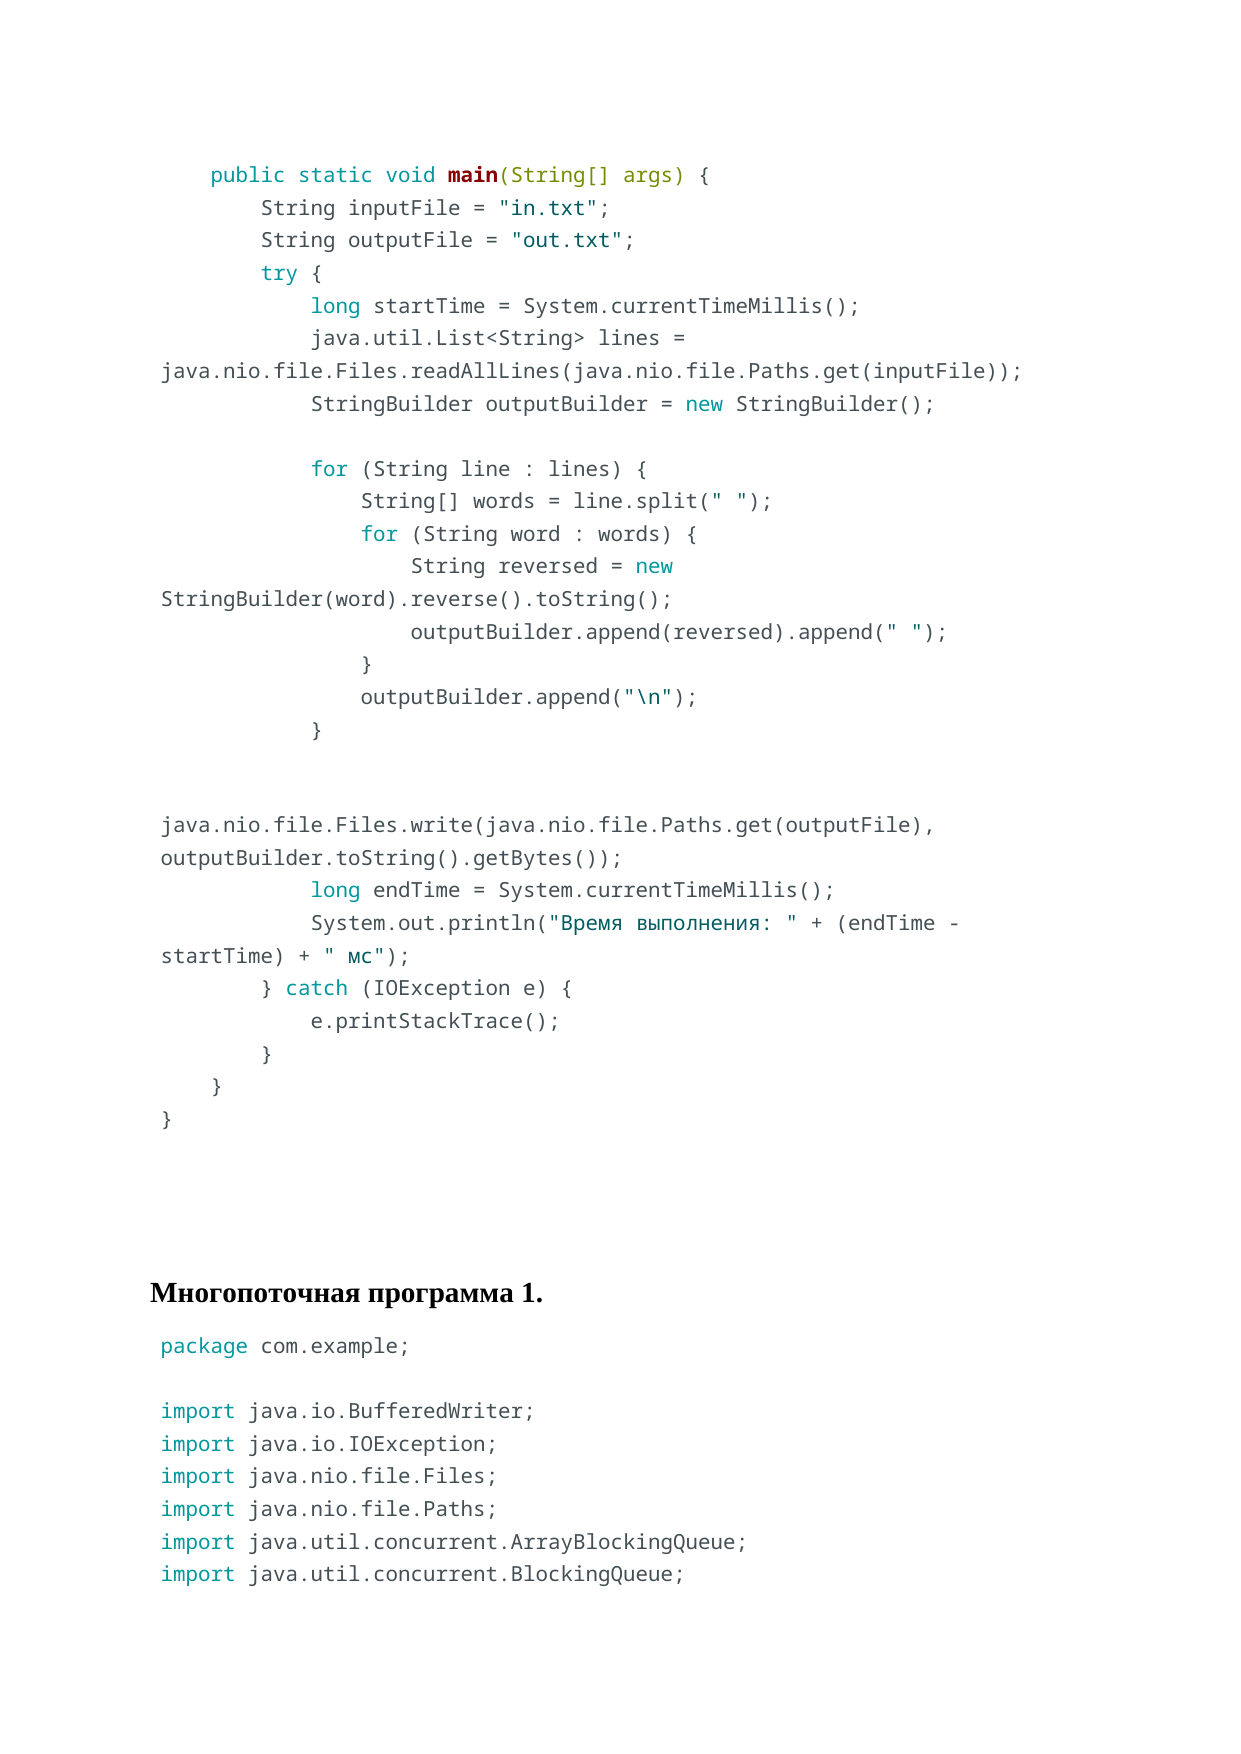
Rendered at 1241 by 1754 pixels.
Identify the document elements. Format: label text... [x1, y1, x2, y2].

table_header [150, 1321, 1091, 1598]
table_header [150, 150, 1091, 1177]
subtitle Многопоточная программа 1. [150, 1275, 1090, 1308]
